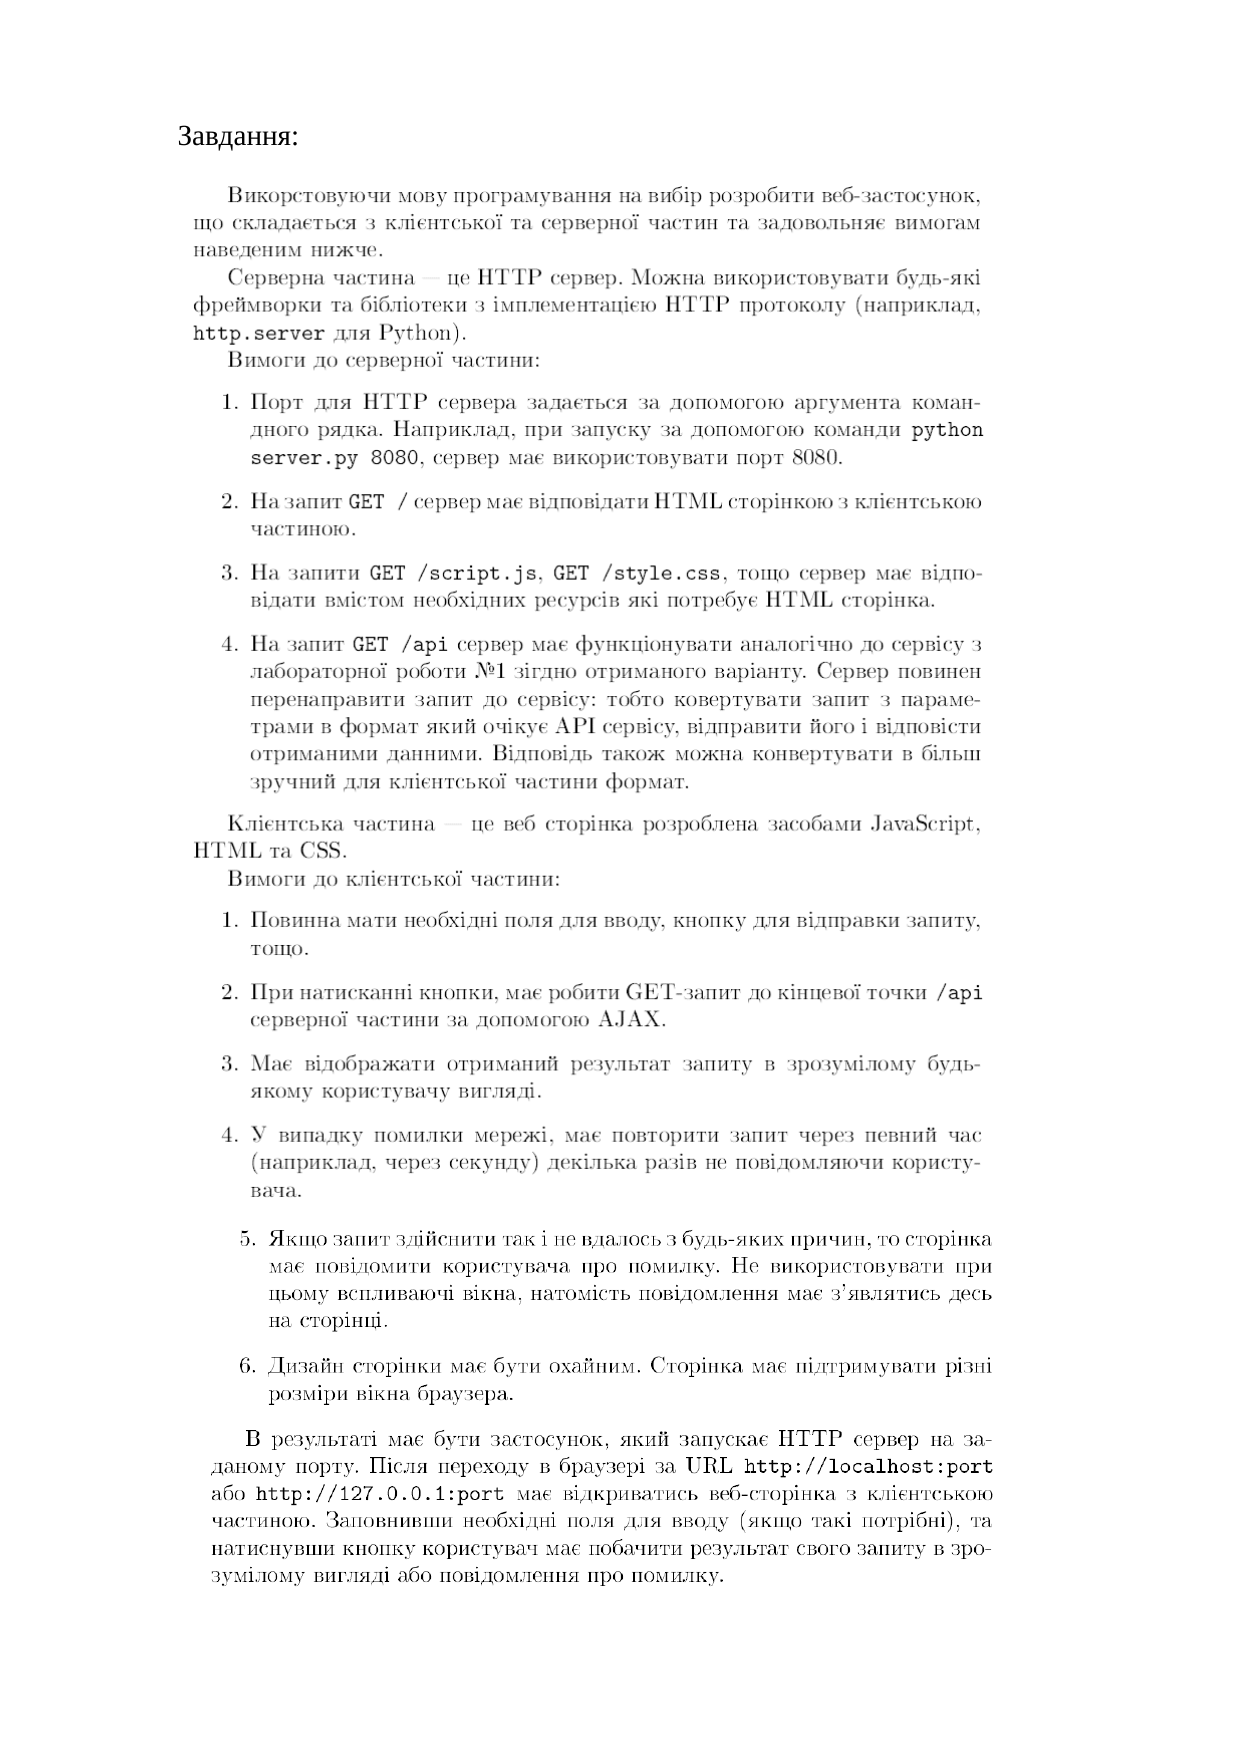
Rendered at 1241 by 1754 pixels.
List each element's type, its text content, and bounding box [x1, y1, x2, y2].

text Завдання: [177, 118, 1152, 152]
picture [177, 171, 1006, 1209]
picture [177, 1211, 1006, 1606]
